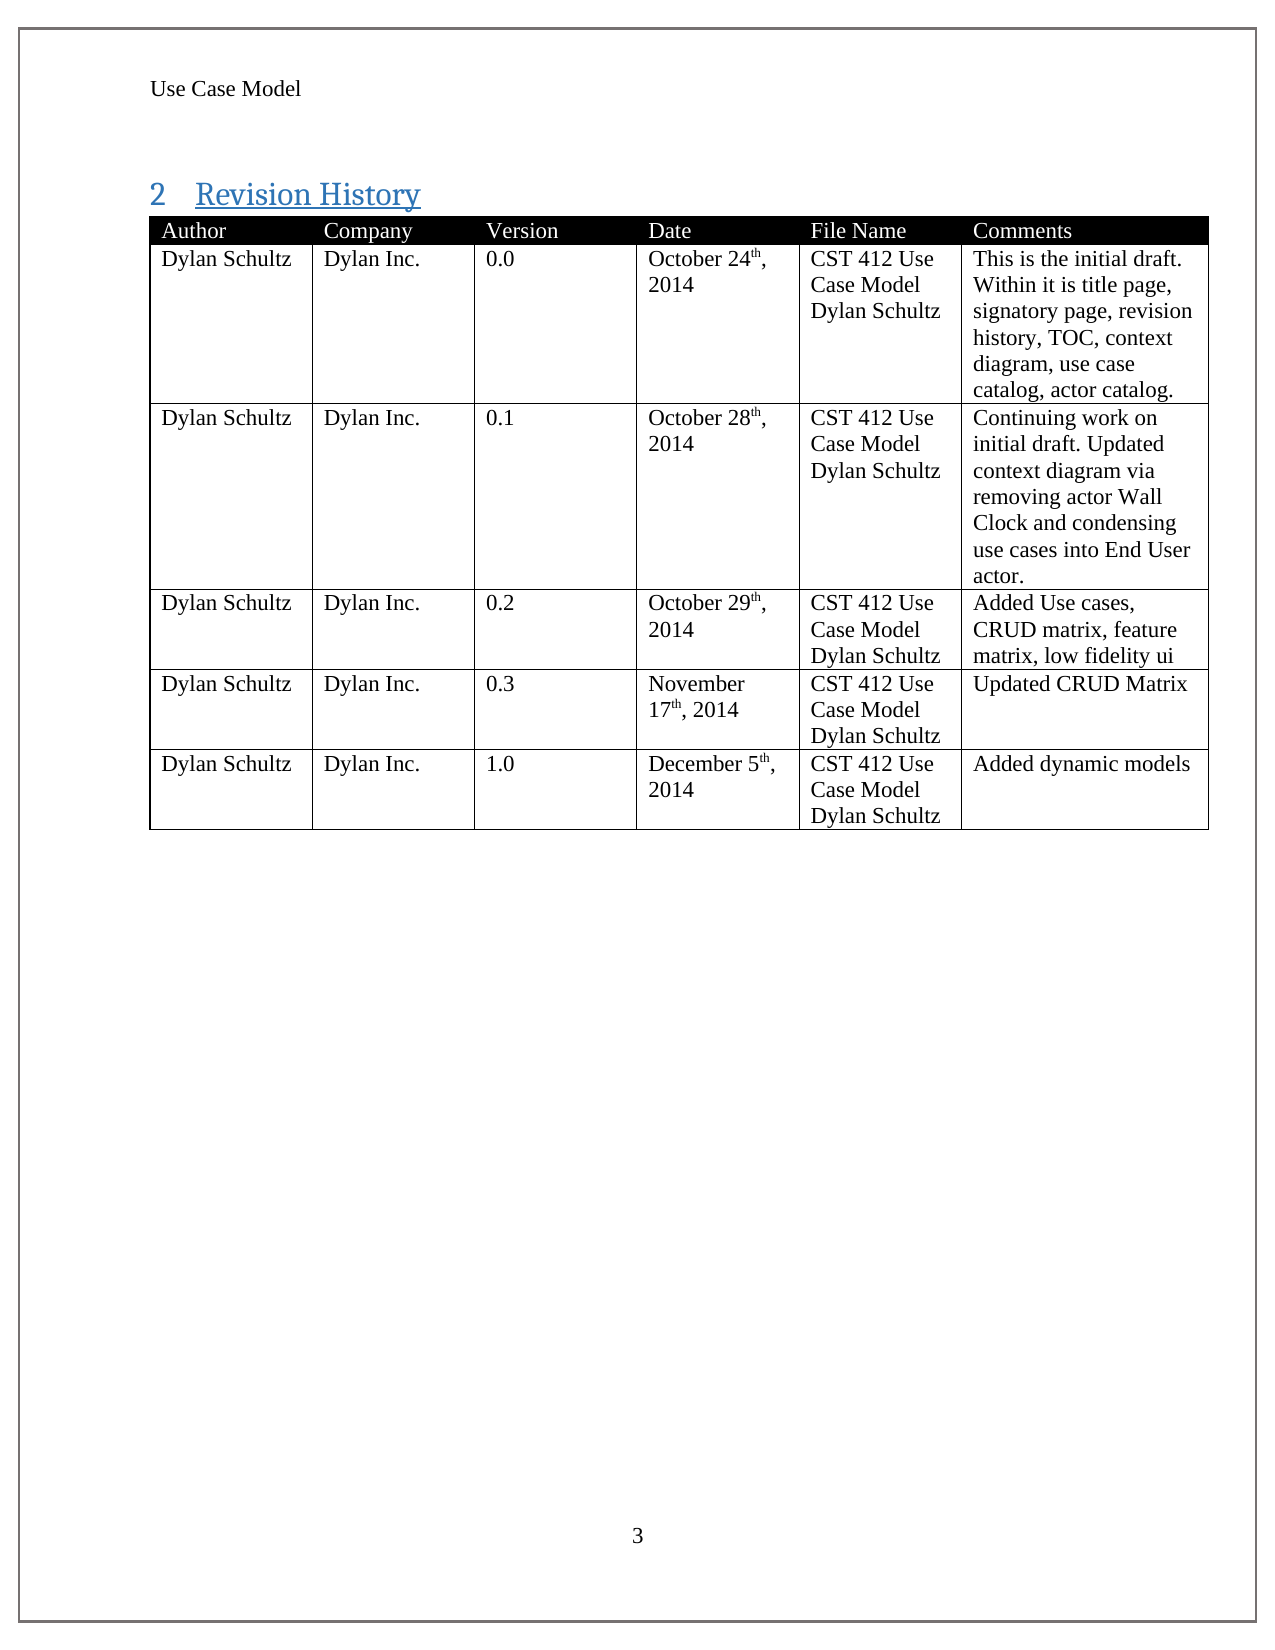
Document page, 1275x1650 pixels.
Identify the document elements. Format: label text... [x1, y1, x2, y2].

table_cell Dylan Inc. [313, 750, 474, 829]
table_cell Updated CRUD Matrix [962, 670, 1208, 749]
table_cell Dylan Inc. [313, 404, 474, 588]
table_cell CST 412 Use Case Model Dylan Schultz [800, 404, 961, 588]
table_cell Dylan Schultz [151, 750, 312, 829]
table_cell Dylan Inc. [313, 670, 474, 749]
table_cell 0.2 [475, 590, 636, 668]
table_cell This is the initial draft. Within it is title page, signatory page, revision history, TOC, context diagram, use case catalog, actor catalog. [962, 245, 1208, 403]
table_cell Added dynamic models [962, 750, 1208, 829]
table_cell 0.3 [475, 670, 636, 749]
table_header Comments [962, 218, 1208, 244]
table_cell CST 412 Use Case Model Dylan Schultz [800, 670, 961, 749]
table_cell Continuing work on initial draft. Updated context diagram via removing actor Wall Clock and condensing use cases into End User actor. [962, 404, 1208, 588]
table_cell Dylan Schultz [151, 670, 312, 749]
table_cell 0.0 [475, 245, 636, 403]
table_cell CST 412 Use Case Model Dylan Schultz [800, 245, 961, 403]
subtitle Revision History [150, 175, 1125, 213]
table_cell CST 412 Use Case Model Dylan Schultz [800, 750, 961, 829]
table_cell October 29th, 2014 [637, 590, 799, 668]
table_cell Added Use cases, CRUD matrix, feature matrix, low fidelity ui [962, 590, 1208, 668]
table_cell October 24th, 2014 [637, 245, 799, 403]
table_header Version [475, 218, 636, 244]
table_cell Dylan Inc. [313, 590, 474, 668]
table_cell 1.0 [475, 750, 636, 829]
table_cell Dylan Schultz [151, 590, 312, 668]
table_cell November 17th, 2014 [637, 670, 799, 749]
table_cell October 28th, 2014 [637, 404, 799, 588]
table_cell Dylan Schultz [151, 245, 312, 403]
table_header File Name [800, 218, 961, 244]
table_cell CST 412 Use Case Model Dylan Schultz [800, 590, 961, 668]
table_header Date [637, 218, 799, 244]
table_cell 0.1 [475, 404, 636, 588]
table_cell Dylan Inc. [313, 245, 474, 403]
table_cell December 5th, 2014 [637, 750, 799, 829]
table_header Company [313, 218, 474, 244]
table_cell Dylan Schultz [151, 404, 312, 588]
table_header Author [151, 218, 312, 244]
